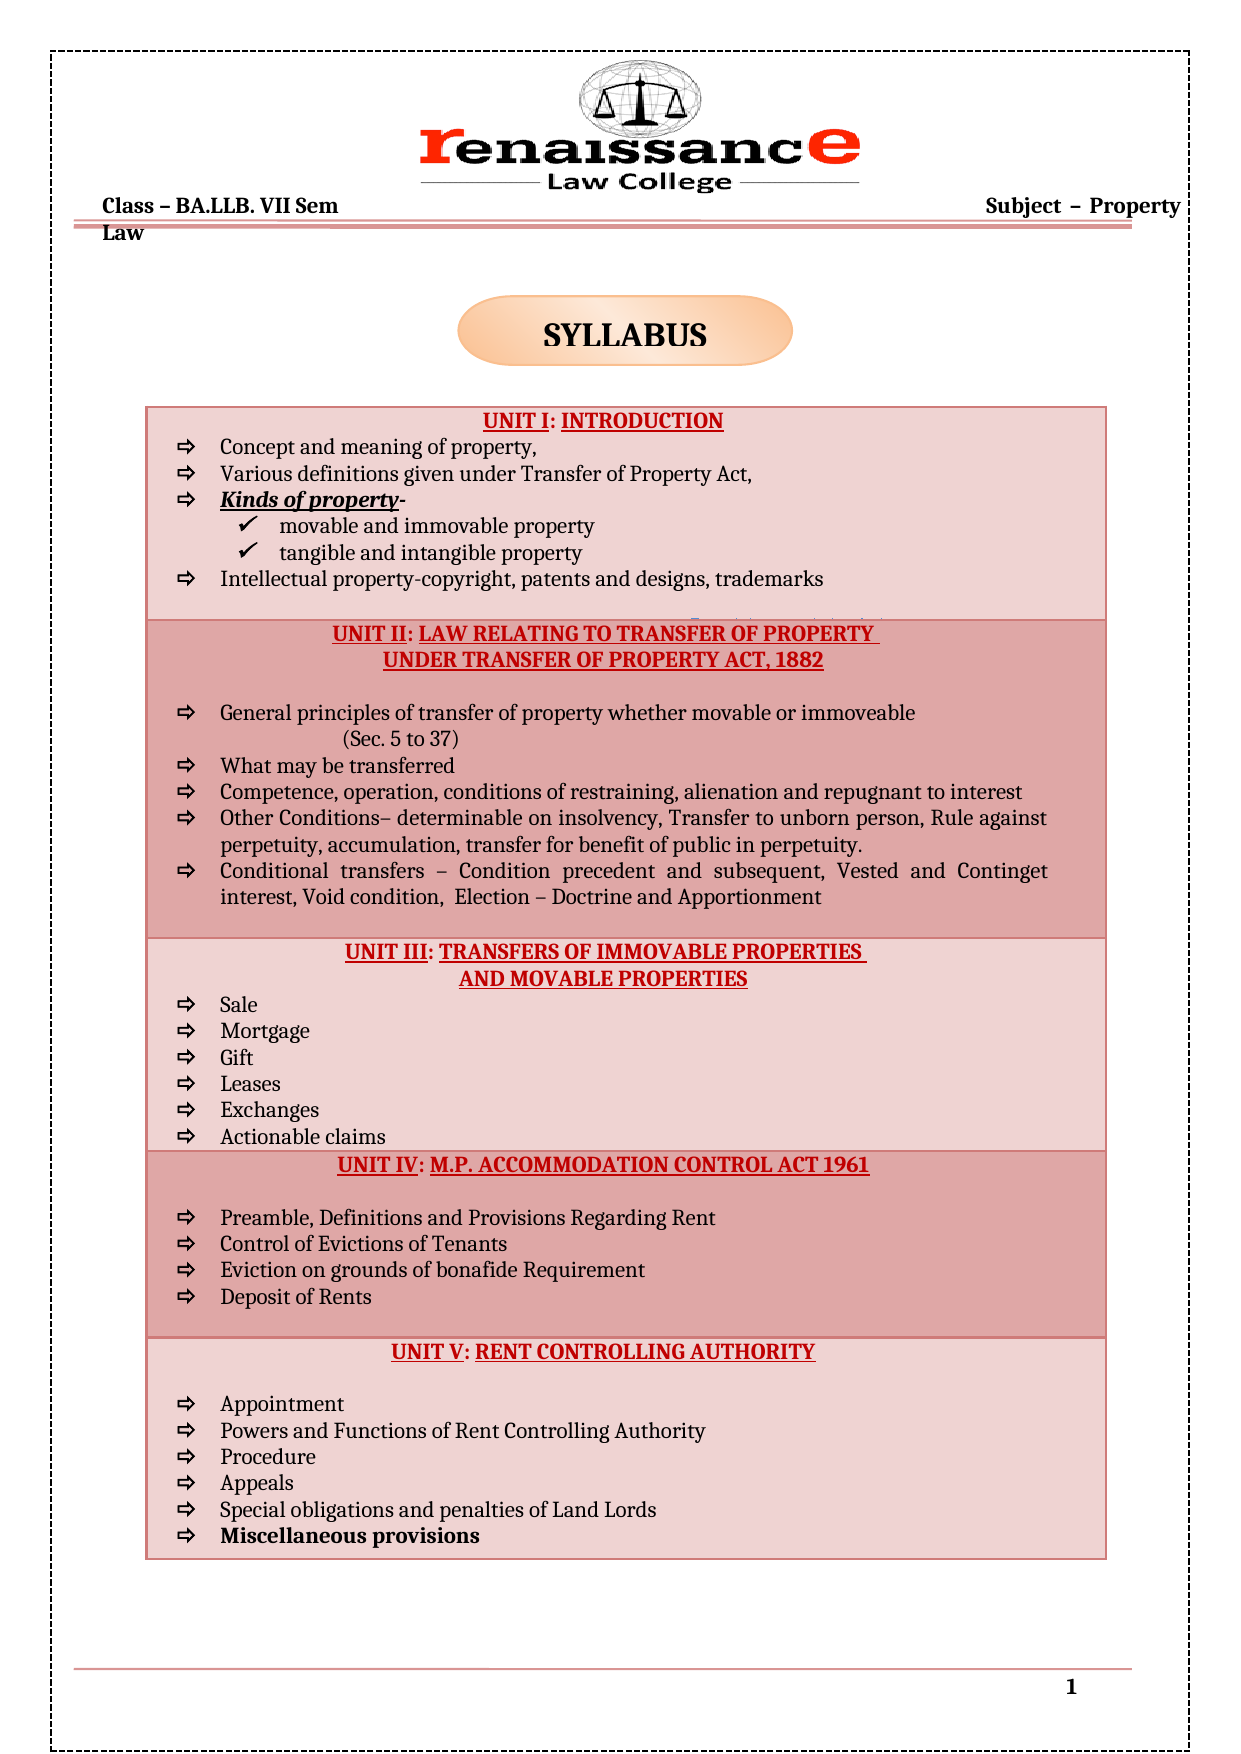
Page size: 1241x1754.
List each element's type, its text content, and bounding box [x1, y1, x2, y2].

picture [396, 59, 888, 194]
table_cell UNIT IV: M.P. ACCOMMODATION CONTROL ACT 1961 Preamble, Definitions and Provisions Regarding Rent Control of Evictions of Tenants Eviction on grounds of bonafide Requirement Deposit of Rents [148, 1152, 1105, 1336]
table_cell UNIT III: TRANSFERS OF IMMOVABLE PROPERTIES AND MOVABLE PROPERTIES Sale Mortgage Gift Leases Exchanges Actionable claims [148, 939, 1105, 1150]
table_cell UNIT II: LAW RELATING TO TRANSFER OF PROPERTY UNDER TRANSFER OF PROPERTY ACT, 1882 General principles of transfer of property whether movable or immoveable (Sec. 5 to 37) What may be transferred Competence, operation, conditions of restraining, alienation and repugnant to interest Other Conditions– determinable on insolvency, Transfer to unborn person, Rule against perpetuity, accumulation, transfer for benefit of public in perpetuity. Conditional transfers – Condition precedent and subsequent, Vested and Continget interest, Void condition, Election – Doctrine and Apportionment [148, 621, 1105, 937]
table_header UNIT I: INTRODUCTION Concept and meaning of property, Various definitions given under Transfer of Property Act, Kinds of property- movable and immovable property tangible and intangible property Intellectual property-copyright, patents and designs, trademarks [148, 408, 1105, 618]
table_cell UNIT V: RENT CONTROLLING AUTHORITY Appointment Powers and Functions of Rent Controlling Authority Procedure Appeals Special obligations and penalties of Land Lords Miscellaneous provisions [148, 1339, 1105, 1558]
